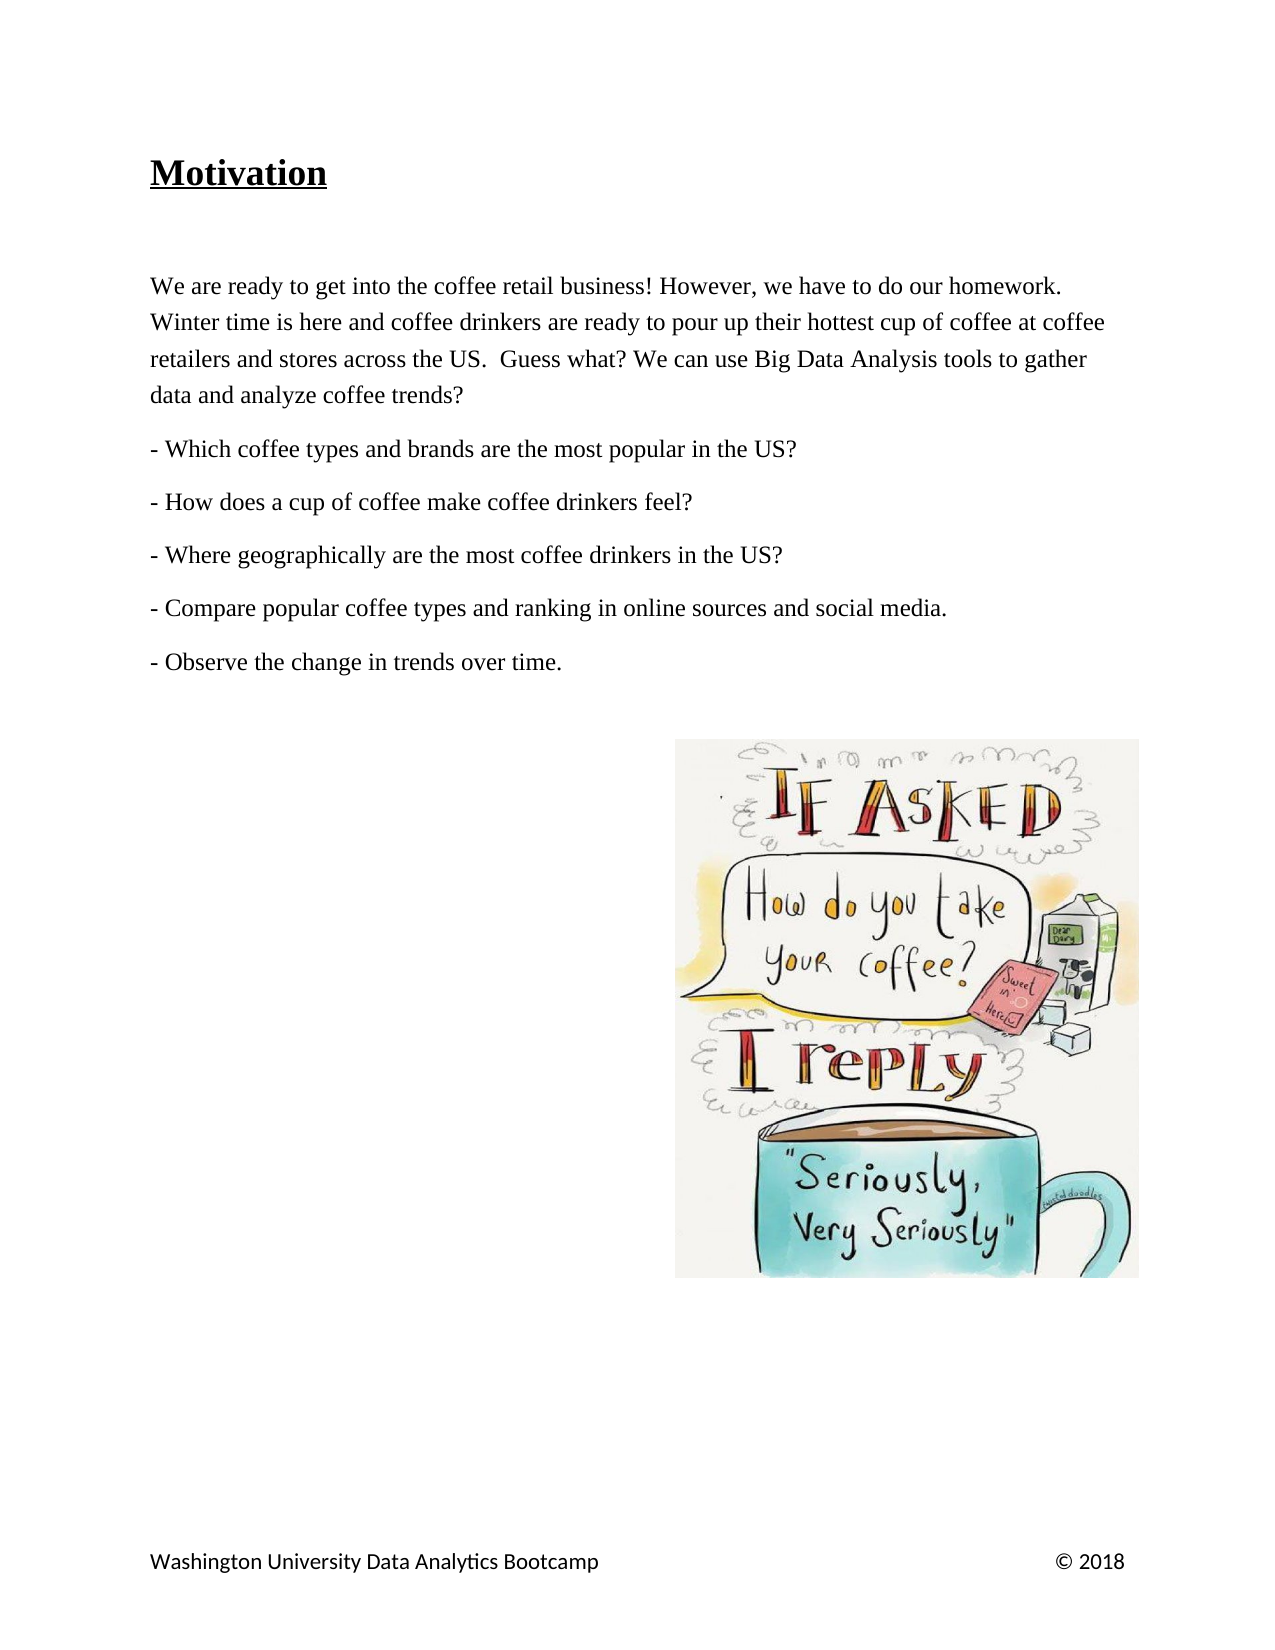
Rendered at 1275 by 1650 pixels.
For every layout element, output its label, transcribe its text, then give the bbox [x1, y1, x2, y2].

picture [675, 739, 1139, 1278]
text Motivation [150, 150, 1125, 193]
text We are ready to get into the coffee retail business! However, we have to do our homework. Winter time is here and coffee drinkers are ready to pour up their hottest cup of coffee at coffee retailers and stores across the US. Guess what? We can use Big Data Analysis tools to gather data and analyze coffee trends? [150, 263, 1125, 409]
text - Which coffee types and brands are the most popular in the US? [150, 426, 1125, 462]
text - Observe the change in trends over time. [150, 639, 1125, 675]
text - Where geographically are the most coffee drinkers in the US? [150, 532, 1125, 569]
text - How does a cup of coffee make coffee drinkers feel? [150, 479, 1125, 516]
text - Compare popular coffee types and ranking in online sources and social media. [150, 586, 1125, 622]
